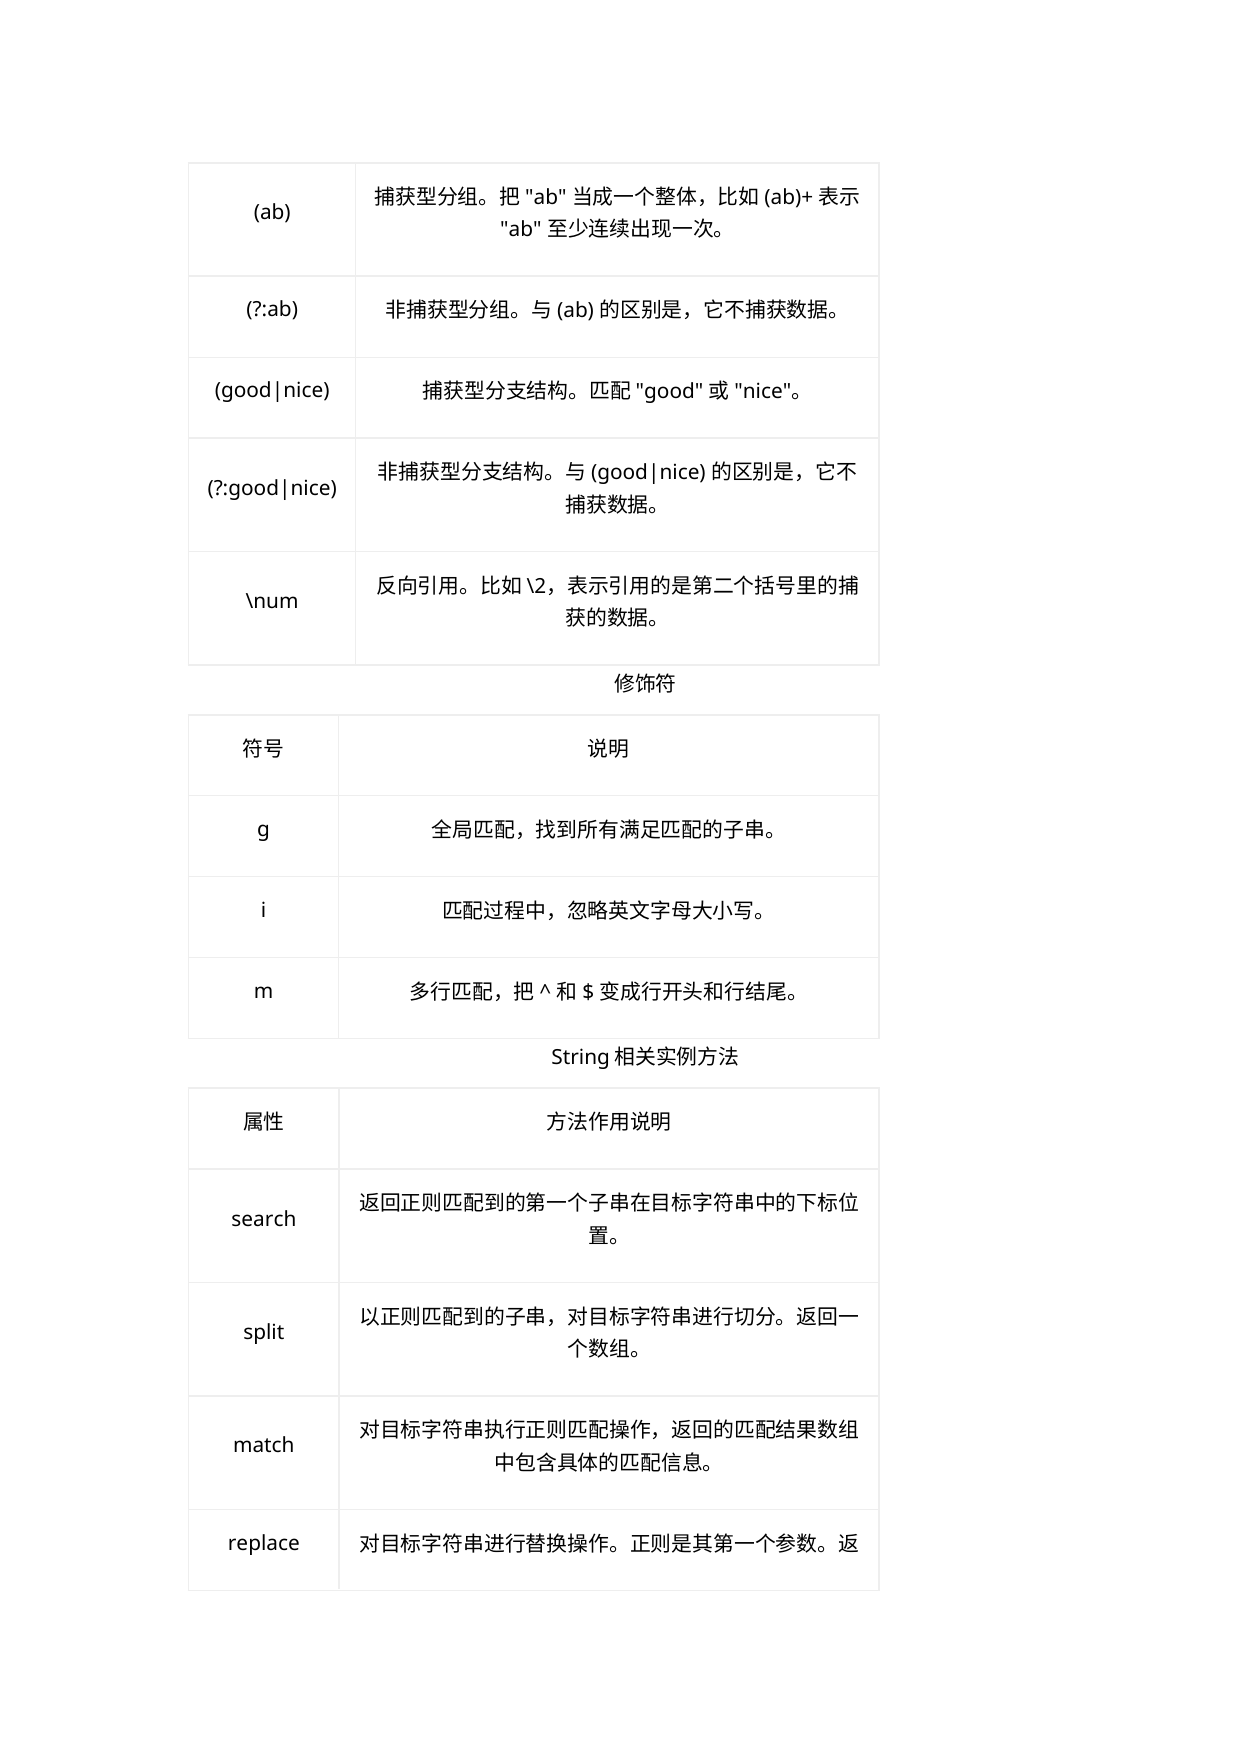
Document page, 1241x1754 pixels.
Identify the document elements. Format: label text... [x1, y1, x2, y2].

table_cell replace [189, 1510, 338, 1589]
table_cell 以正则匹配到的子串，对目标字符串进行切分。返回一个数组。 [340, 1283, 878, 1395]
table_cell 反向引用。比如 \2，表示引用的是第二个括号里的捕获的数据。 [356, 552, 878, 664]
table_cell 捕获型分支结构。匹配 "good" 或 "nice"。 [356, 358, 878, 437]
table_header 方法作用说明 [340, 1089, 878, 1168]
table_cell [340, 1510, 878, 1589]
table_cell split [189, 1283, 338, 1395]
table_cell 全局匹配，找到所有满足匹配的子串。 [339, 796, 878, 876]
table_cell 返回正则匹配到的第一个子串在目标字符串中的下标位置。 [340, 1170, 878, 1282]
table_cell g [189, 796, 338, 876]
table_cell 匹配过程中，忽略英文字母大小写。 [339, 877, 878, 957]
table_header 属性 [189, 1089, 338, 1168]
text String相关实例方法 [187, 1039, 1053, 1072]
table_cell 非捕获型分支结构。与 (good|nice) 的区别是，它不捕获数据。 [356, 439, 878, 551]
table_cell (?:good|nice) [189, 439, 355, 551]
table_cell \num [189, 552, 355, 664]
table_header 说明 [339, 716, 878, 795]
table_cell (ab) [189, 164, 355, 275]
table_cell search [189, 1170, 338, 1282]
table_cell 捕获型分组。把 "ab" 当成一个整体，比如 (ab)+ 表示 "ab" 至少连续出现一次。 [356, 164, 878, 275]
table_cell (good|nice) [189, 358, 355, 437]
table_cell (?:ab) [189, 277, 355, 356]
table_cell m [189, 958, 338, 1038]
table_header 符号 [189, 716, 338, 795]
table_cell 对目标字符串执行正则匹配操作，返回的匹配结果数组中包含具体的匹配信息。 [340, 1397, 878, 1508]
table_cell i [189, 877, 338, 957]
table_cell 非捕获型分组。与 (ab) 的区别是，它不捕获数据。 [356, 277, 878, 356]
table_cell 多行匹配，把 ^ 和 $ 变成行开头和行结尾。 [339, 958, 878, 1038]
text 修饰符 [187, 666, 1053, 698]
table_cell match [189, 1397, 338, 1508]
